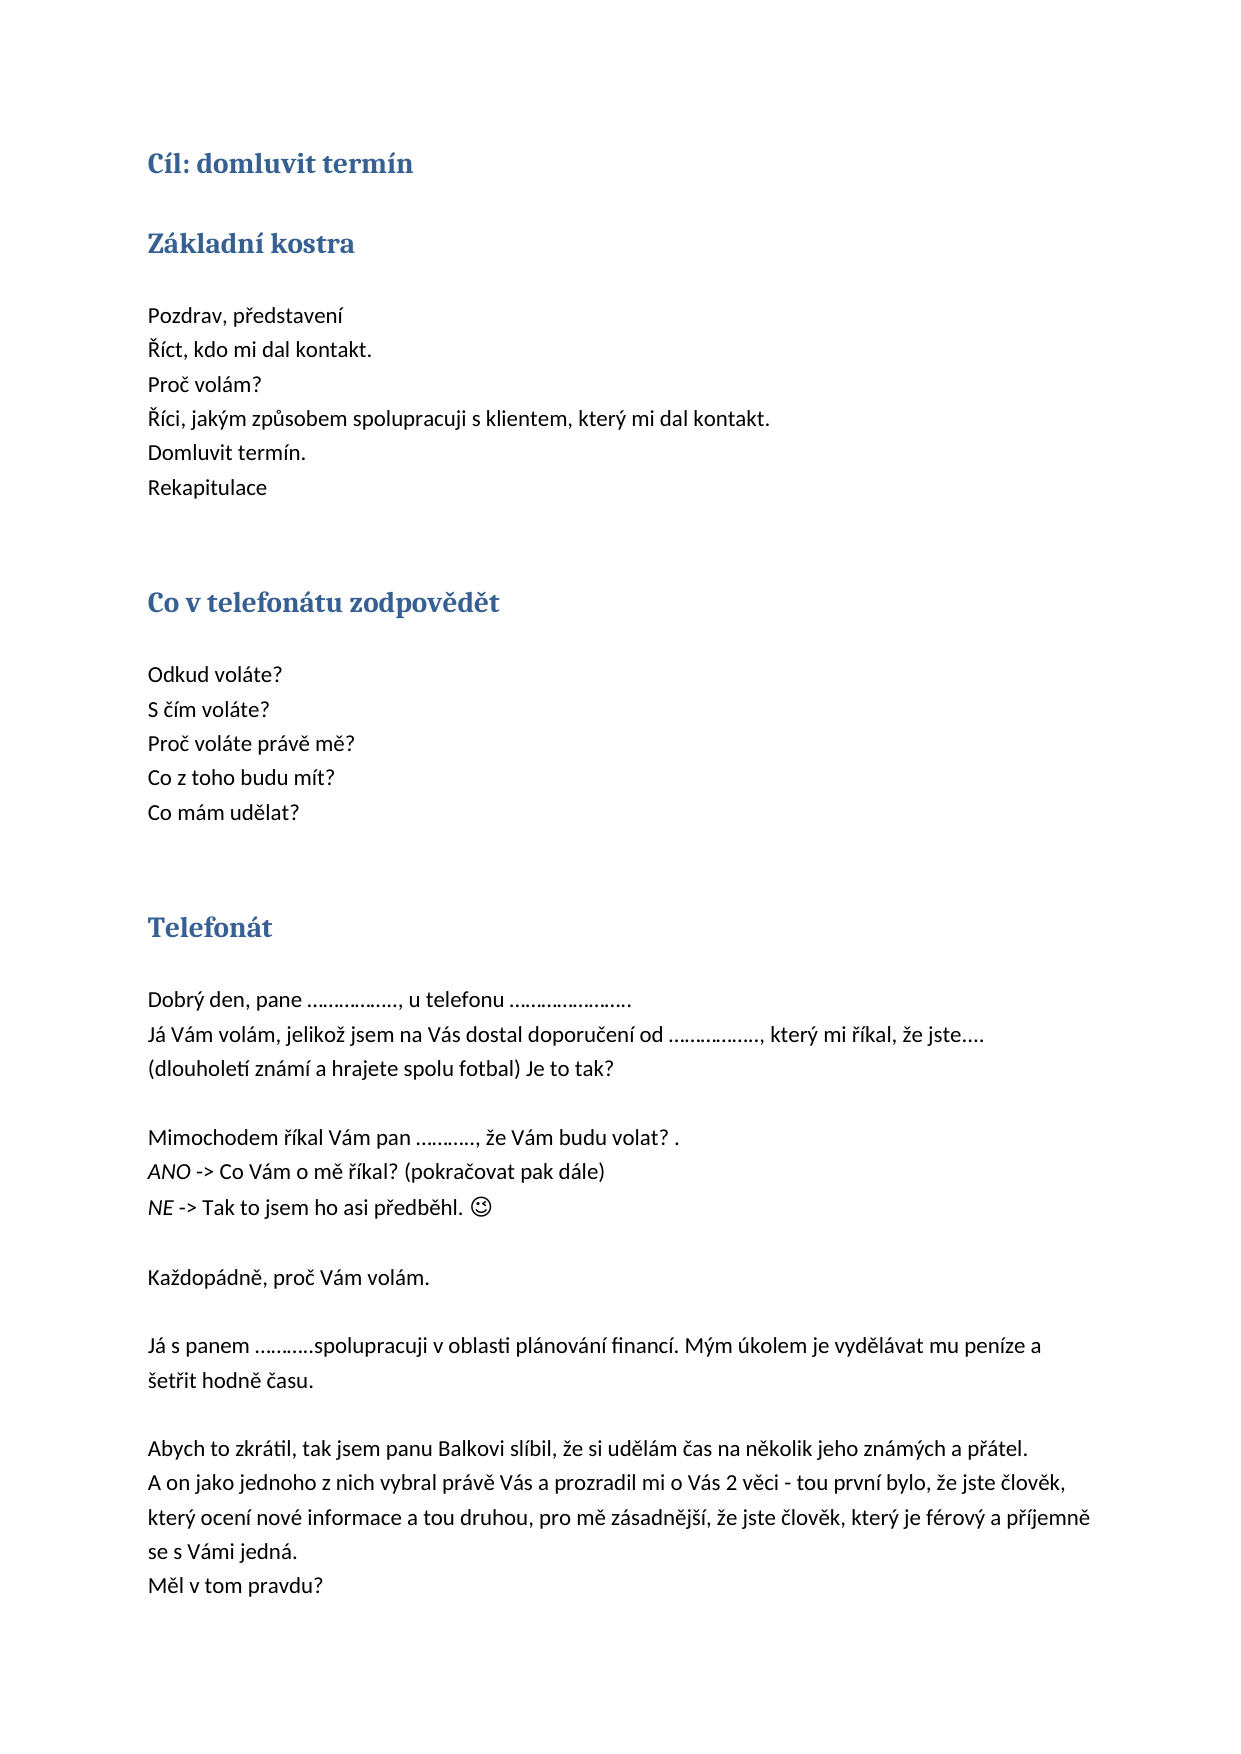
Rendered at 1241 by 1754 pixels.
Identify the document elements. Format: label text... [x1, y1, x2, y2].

text Základní kostra [148, 227, 1093, 261]
text Abych to zkrátil, tak jsem panu Balkovi slíbil, že si udělám čas na několik jeho známých a přátel. [148, 1434, 1093, 1462]
text Odkud voláte? [148, 661, 1093, 688]
text A on jako jednoho z nich vybral právě Vás a prozradil mi o Vás 2 věci - tou první bylo, že jste člověk, [148, 1468, 1093, 1497]
text Cíl: domluvit termín [148, 148, 1093, 181]
text ANO -> Co Vám o mě říkal? (pokračovat pak dále) [148, 1157, 1093, 1185]
text Dobrý den, pane …………….., u telefonu ………………….. [148, 986, 1093, 1013]
text Pozdrav, představení [148, 301, 1093, 329]
text Co mám udělat? [148, 798, 1093, 826]
text Každopádně, proč Vám volám. [148, 1263, 1093, 1291]
text Já Vám volám, jelikož jsem na Vás dostal doporučení od …………….., který mi říkal, že jste.... [148, 1020, 1093, 1048]
text Měl v tom pravdu? [148, 1571, 1093, 1599]
text Proč volám? [148, 370, 1093, 398]
text který ocení nové informace a tou druhou, pro mě zásadnější, že jste člověk, který je férový a příjemně [148, 1503, 1093, 1531]
text Říci, jakým způsobem spolupracuji s klientem, který mi dal kontakt. [148, 404, 1093, 432]
text Mimochodem říkal Vám pan ……….., že Vám budu volat? . [148, 1123, 1093, 1151]
text Já s panem ………..spolupracuji v oblasti plánování financí. Mým úkolem je vydělávat mu peníze a [148, 1331, 1093, 1359]
text Co v telefonátu zodpovědět [148, 586, 1093, 620]
text šetřit hodně času. [148, 1366, 1093, 1394]
text Domluvit termín. [148, 438, 1093, 466]
text se s Vámi jedná. [148, 1537, 1093, 1565]
text Rekapitulace [148, 473, 1093, 501]
text Říct, kdo mi dal kontakt. [148, 336, 1093, 363]
text S čím voláte? [148, 695, 1093, 723]
text Telefonát [148, 911, 1093, 945]
text (dlouholetí známí a hrajete spolu fotbal) Je to tak? [148, 1054, 1093, 1082]
text Co z toho budu mít? [148, 763, 1093, 791]
text NE -> Tak to jsem ho asi předběhl. [148, 1191, 1093, 1222]
text Proč voláte právě mě? [148, 729, 1093, 757]
